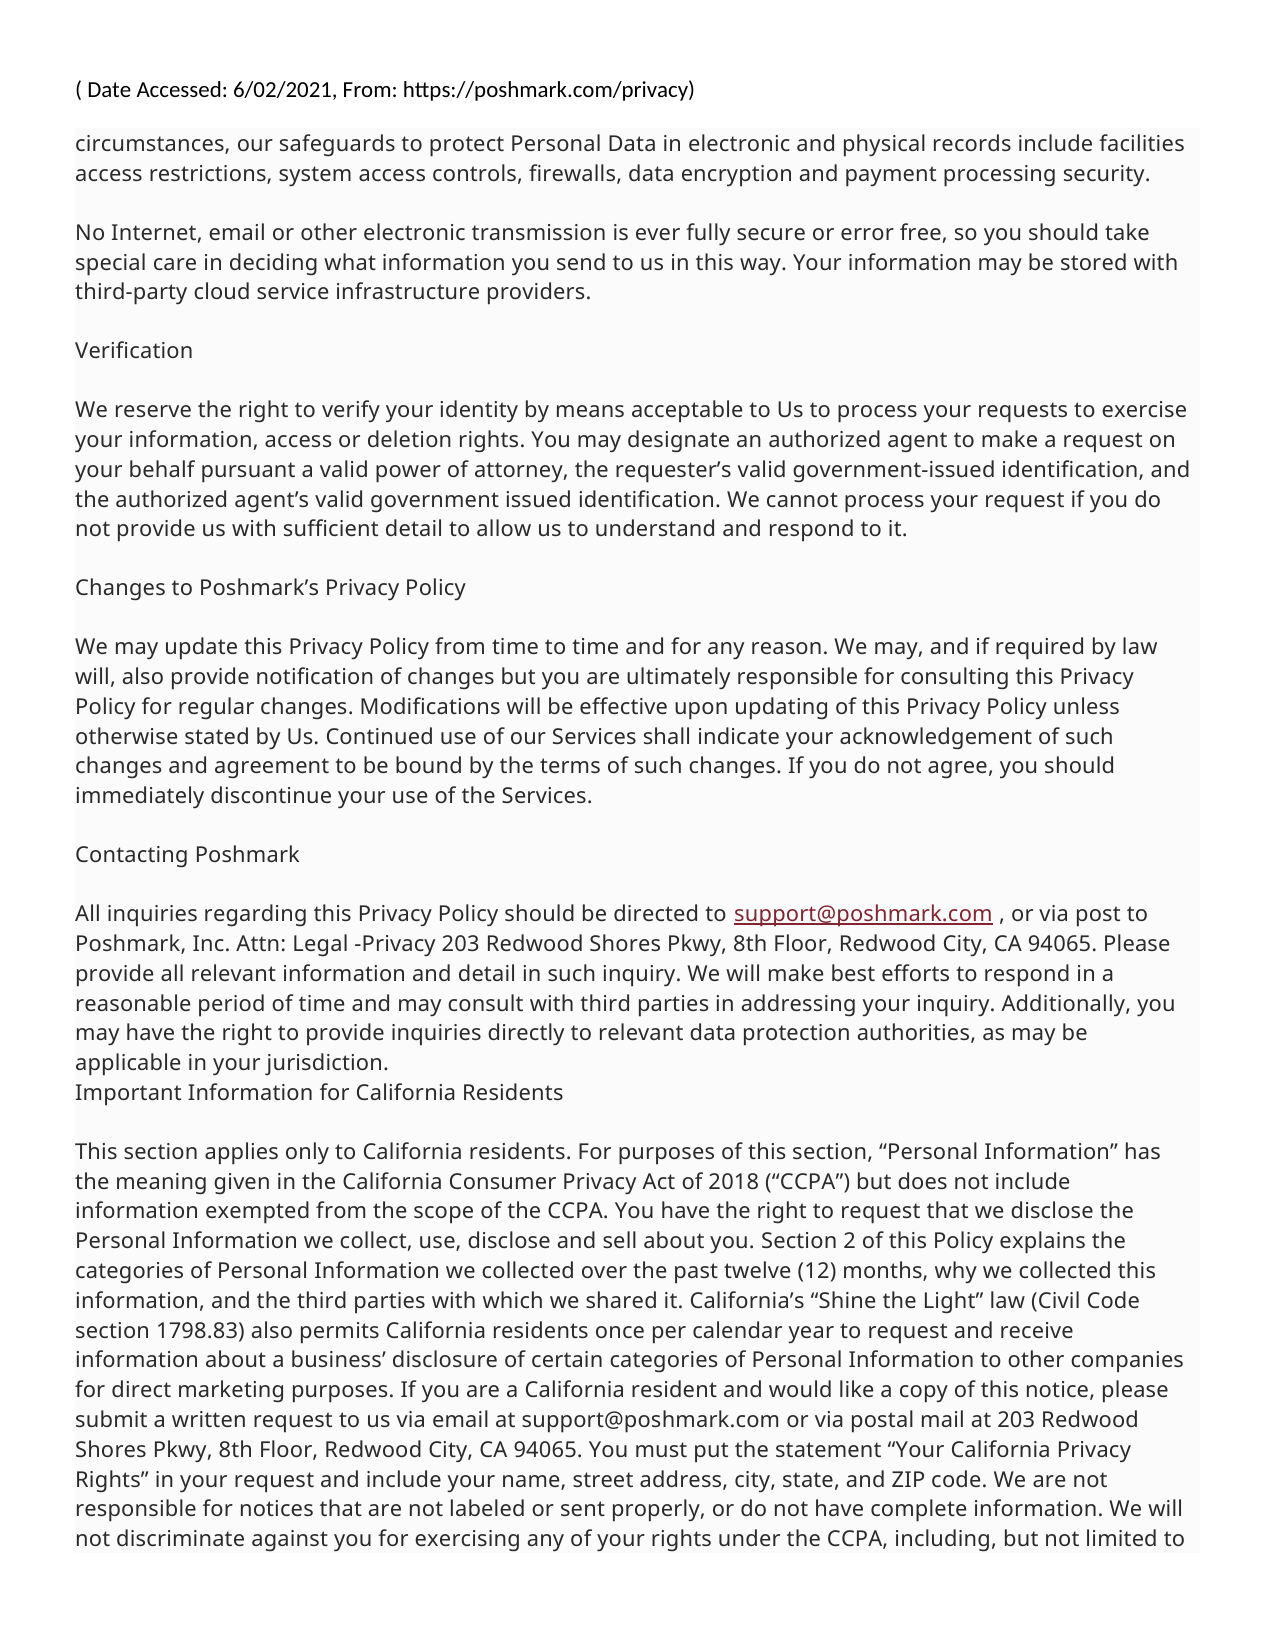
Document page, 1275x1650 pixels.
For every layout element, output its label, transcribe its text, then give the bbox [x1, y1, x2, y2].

text Contacting Poshmark [75, 839, 1200, 869]
text No Internet, email or other electronic transmission is ever fully secure or error free, so you should take special care in deciding what information you send to us in this way. Your information may be stored with third-party cloud service infrastructure providers. [75, 217, 1200, 306]
text Verification [75, 335, 1200, 365]
text We may update this Privacy Policy from time to time and for any reason. We may, and if required by law will, also provide notification of changes but you are ultimately responsible for consulting this Privacy Policy for regular changes. Modifications will be effective upon updating of this Privacy Policy unless otherwise stated by Us. Continued use of our Services shall indicate your acknowledgement of such changes and agreement to be bound by the terms of such changes. If you do not agree, you should immediately discontinue your use of the Services. [75, 631, 1200, 810]
text Changes to Poshmark’s Privacy Policy [75, 572, 1200, 602]
text All inquiries regarding this Privacy Policy should be directed to support@poshmark.com , or via post to Poshmark, Inc. Attn: Legal -Privacy 203 Redwood Shores Pkwy, 8th Floor, Redwood City, CA 94065. Please provide all relevant information and detail in such inquiry. We will make best efforts to respond in a reasonable period of time and may consult with third parties in addressing your inquiry. Additionally, you may have the right to provide inquiries directly to relevant data protection authorities, as may be applicable in your jurisdiction. [75, 898, 1200, 1077]
text We reserve the right to verify your identity by means acceptable to Us to process your requests to exercise your information, access or deletion rights. You may designate an authorized agent to make a request on your behalf pursuant a valid power of attorney, the requester’s valid government-issued identification, and the authorized agent’s valid government issued identification. We cannot process your request if you do not provide us with sufficient detail to allow us to understand and respond to it. [75, 394, 1200, 543]
text Important Information for California Residents [75, 1077, 1200, 1107]
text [75, 1136, 1200, 1553]
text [75, 128, 1200, 188]
